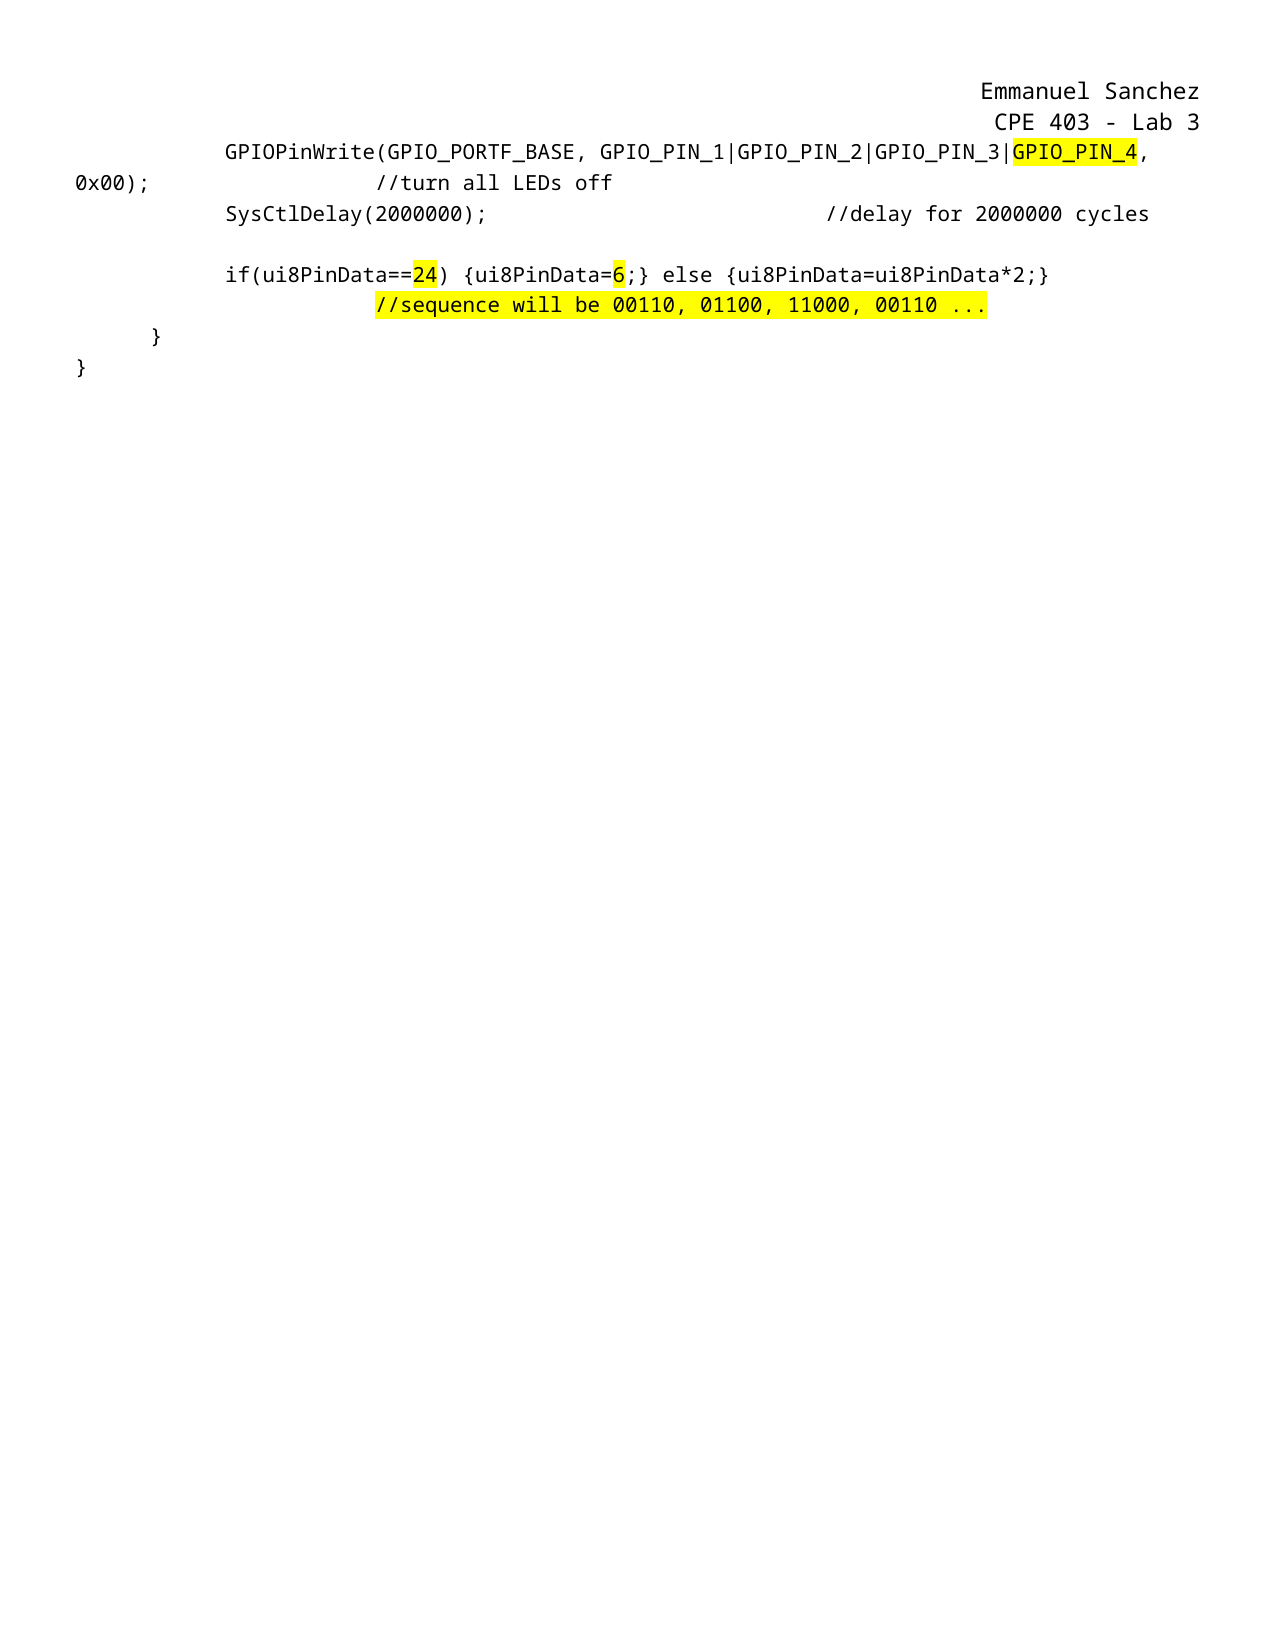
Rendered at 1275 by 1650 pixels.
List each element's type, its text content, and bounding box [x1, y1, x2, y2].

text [75, 199, 1200, 227]
text } [75, 352, 1200, 380]
text } [75, 321, 1200, 350]
text if(ui8PinData==24) {ui8PinData=6;} else {ui8PinData=ui8PinData*2;} //sequence will be 00110, 01100, 11000, 00110 ... [75, 260, 1200, 319]
text GPIOPinWrite(GPIO_PORTF_BASE, GPIO_PIN_1|GPIO_PIN_2|GPIO_PIN_3|GPIO_PIN_4, 0x00); //turn all LEDs off [75, 137, 1200, 197]
